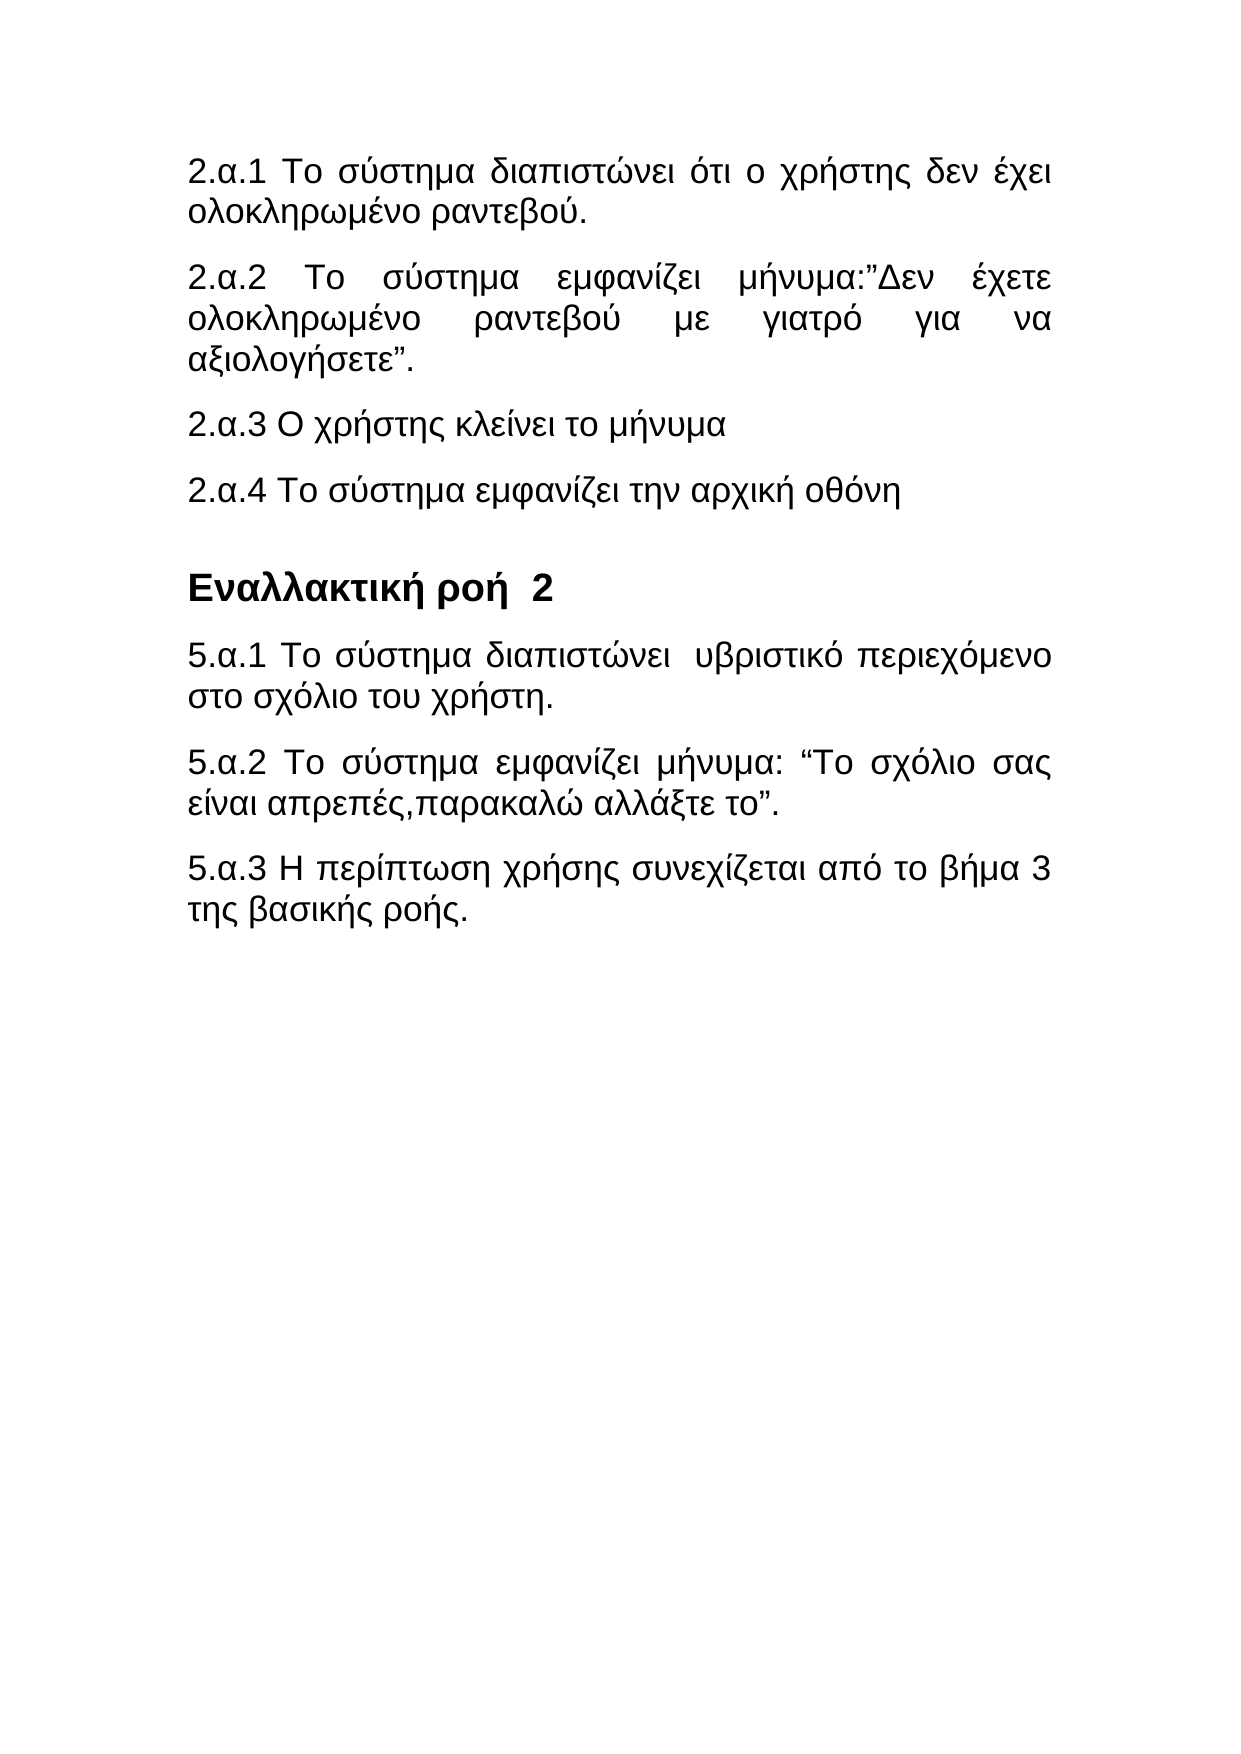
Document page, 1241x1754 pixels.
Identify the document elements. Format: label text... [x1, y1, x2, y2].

text 5.α.2 Το σύστημα εμφανίζει μήνυμα: “Το σχόλιο σας είναι απρεπές,παρακαλώ αλλάξτε το”. [187, 741, 1053, 822]
text 5.α.1 Το σύστημα διαπιστώνει υβριστικό περιεχόμενο στο σχόλιο του χρήστη. [187, 634, 1053, 716]
text 5.α.3 Η περίπτωση χρήσης συνεχίζεται από το βήμα 3 της βασικής ροής. [187, 847, 1053, 929]
text 2.α.4 Το σύστημα εμφανίζει την αρχική οθόνη [187, 469, 1053, 510]
text Εναλλακτική ροή 2 [187, 564, 1053, 609]
text 2.α.2 Το σύστημα εμφανίζει μήνυμα:”Δεν έχετε ολοκληρωμένο ραντεβού με γιατρό για να αξιολογήσετε”. [187, 256, 1053, 379]
text 2.α.1 Το σύστημα διαπιστώνει ότι ο χρήστης δεν έχει ολοκληρωμένο ραντεβού. [187, 150, 1053, 231]
text 2.α.3 Ο χρήστης κλείνει το μήνυμα [187, 404, 1053, 444]
